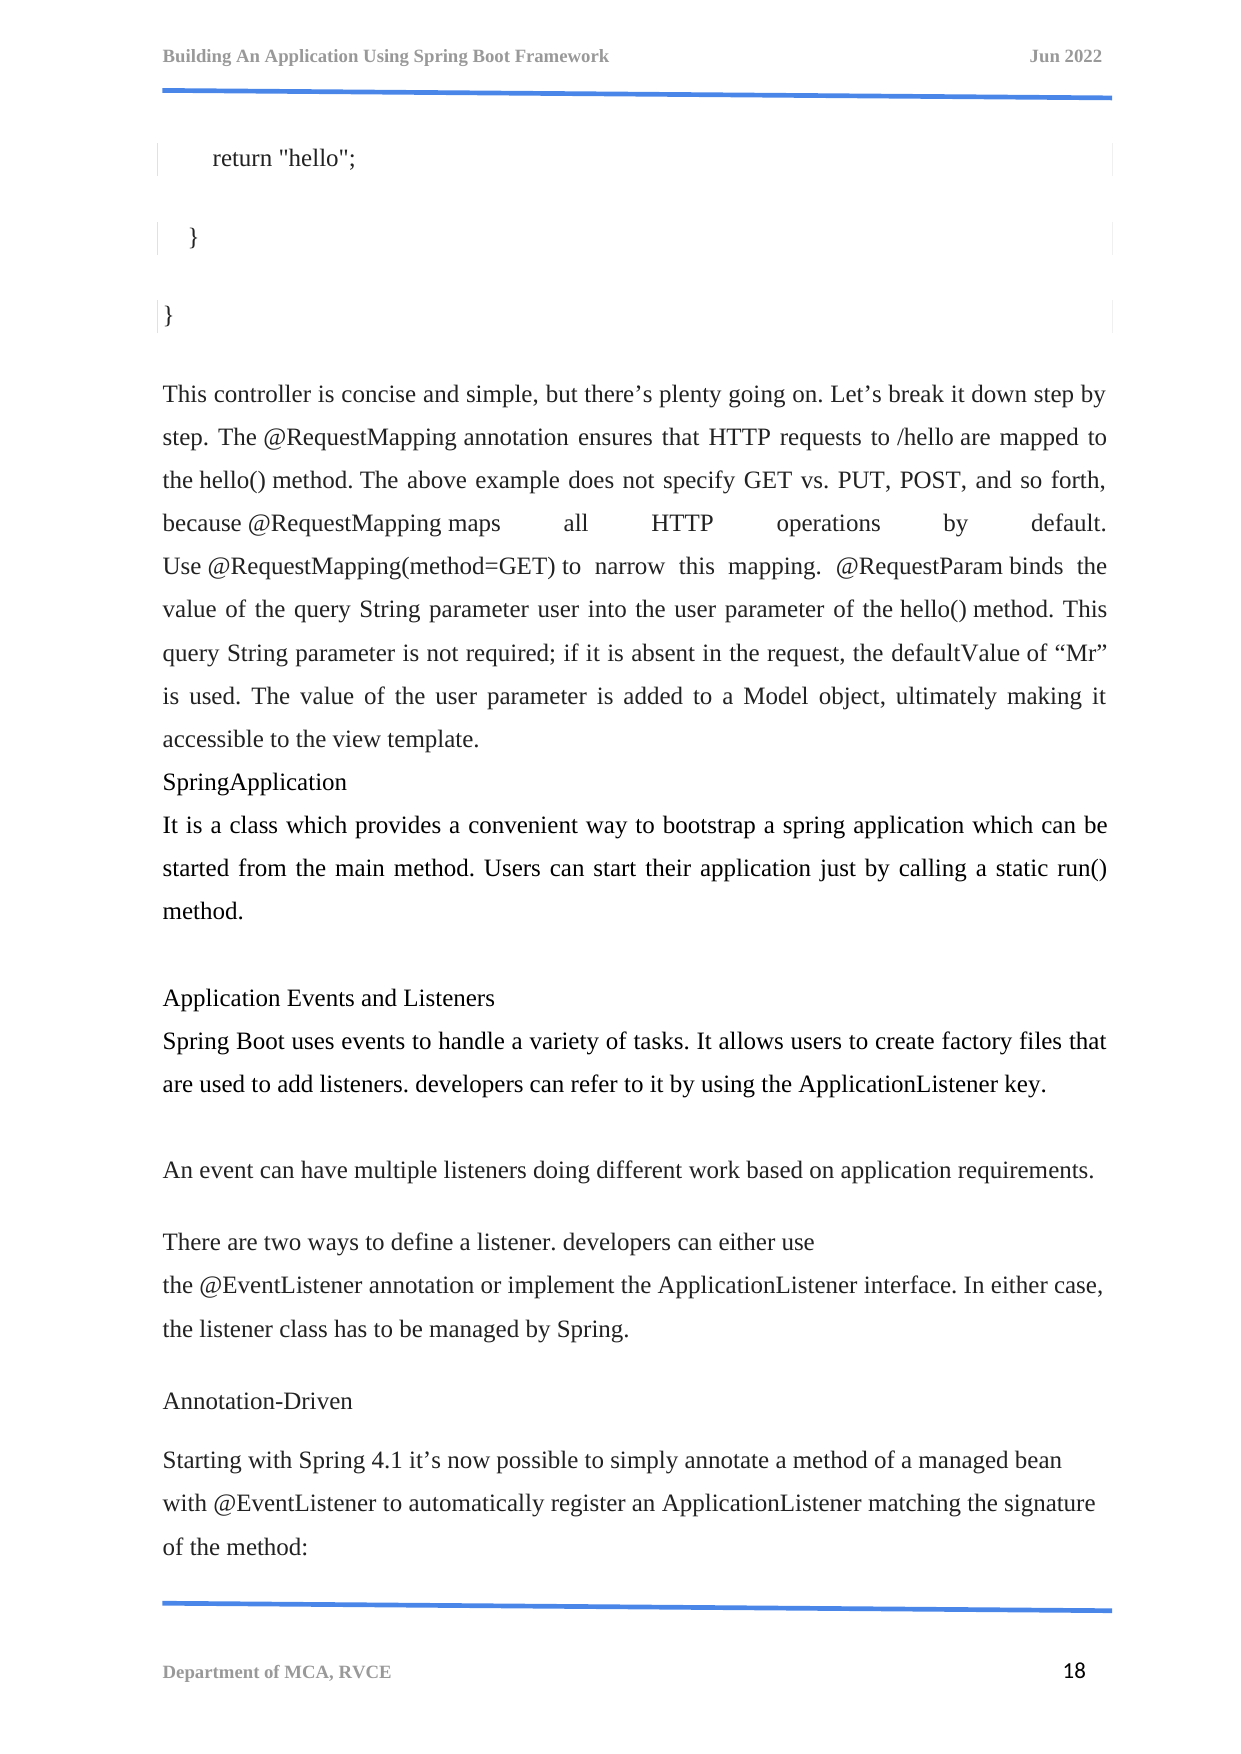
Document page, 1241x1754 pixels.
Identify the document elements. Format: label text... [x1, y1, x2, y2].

subtitle Annotation-Driven [162, 1386, 815, 1415]
text } [158, 222, 1112, 255]
text Spring Boot uses events to handle a variety of tasks. It allows users to create factory files that are used to add listeners. developers can refer to it by using the ApplicationListener key. [162, 1026, 1109, 1098]
text This controller is concise and simple, but there’s plenty going on. Let’s break it down step by step. The @RequestMapping annotation ensures that HTTP requests to /hello are mapped to the hello() method. The above example does not specify GET vs. PUT, POST, and so forth, because @RequestMapping maps all HTTP operations by default. Use @RequestMapping(method=GET) to narrow this mapping. @RequestParam binds the value of the query String parameter user into the user parameter of the hello() method. This query String parameter is not required; if it is absent in the request, the defaultValue of “Mr” is used. The value of the user parameter is added to a Model object, ultimately making it accessible to the view template. [162, 379, 1107, 753]
text There are two ways to define a listener. developers can either use the @EventListener annotation or implement the ApplicationListener interface. In either case, the listener class has to be managed by Spring. [162, 1227, 1107, 1342]
text It is a class which provides a convenient way to bootstrap a spring application which can be started from the main method. Users can start their application just by calling a static run() method. [162, 810, 1109, 925]
text Application Events and Listeners [162, 983, 1109, 1011]
text Starting with Spring 4.1 it’s now possible to simply annotate a method of a managed bean with @EventListener to automatically register an ApplicationListener matching the signature of the method: [162, 1445, 1107, 1560]
text } [158, 300, 1112, 333]
text SpringApplication [162, 767, 1109, 796]
text An event can have multiple listeners doing different work based on application requirements. [162, 1155, 1107, 1184]
text return "hello"; [158, 143, 1112, 176]
